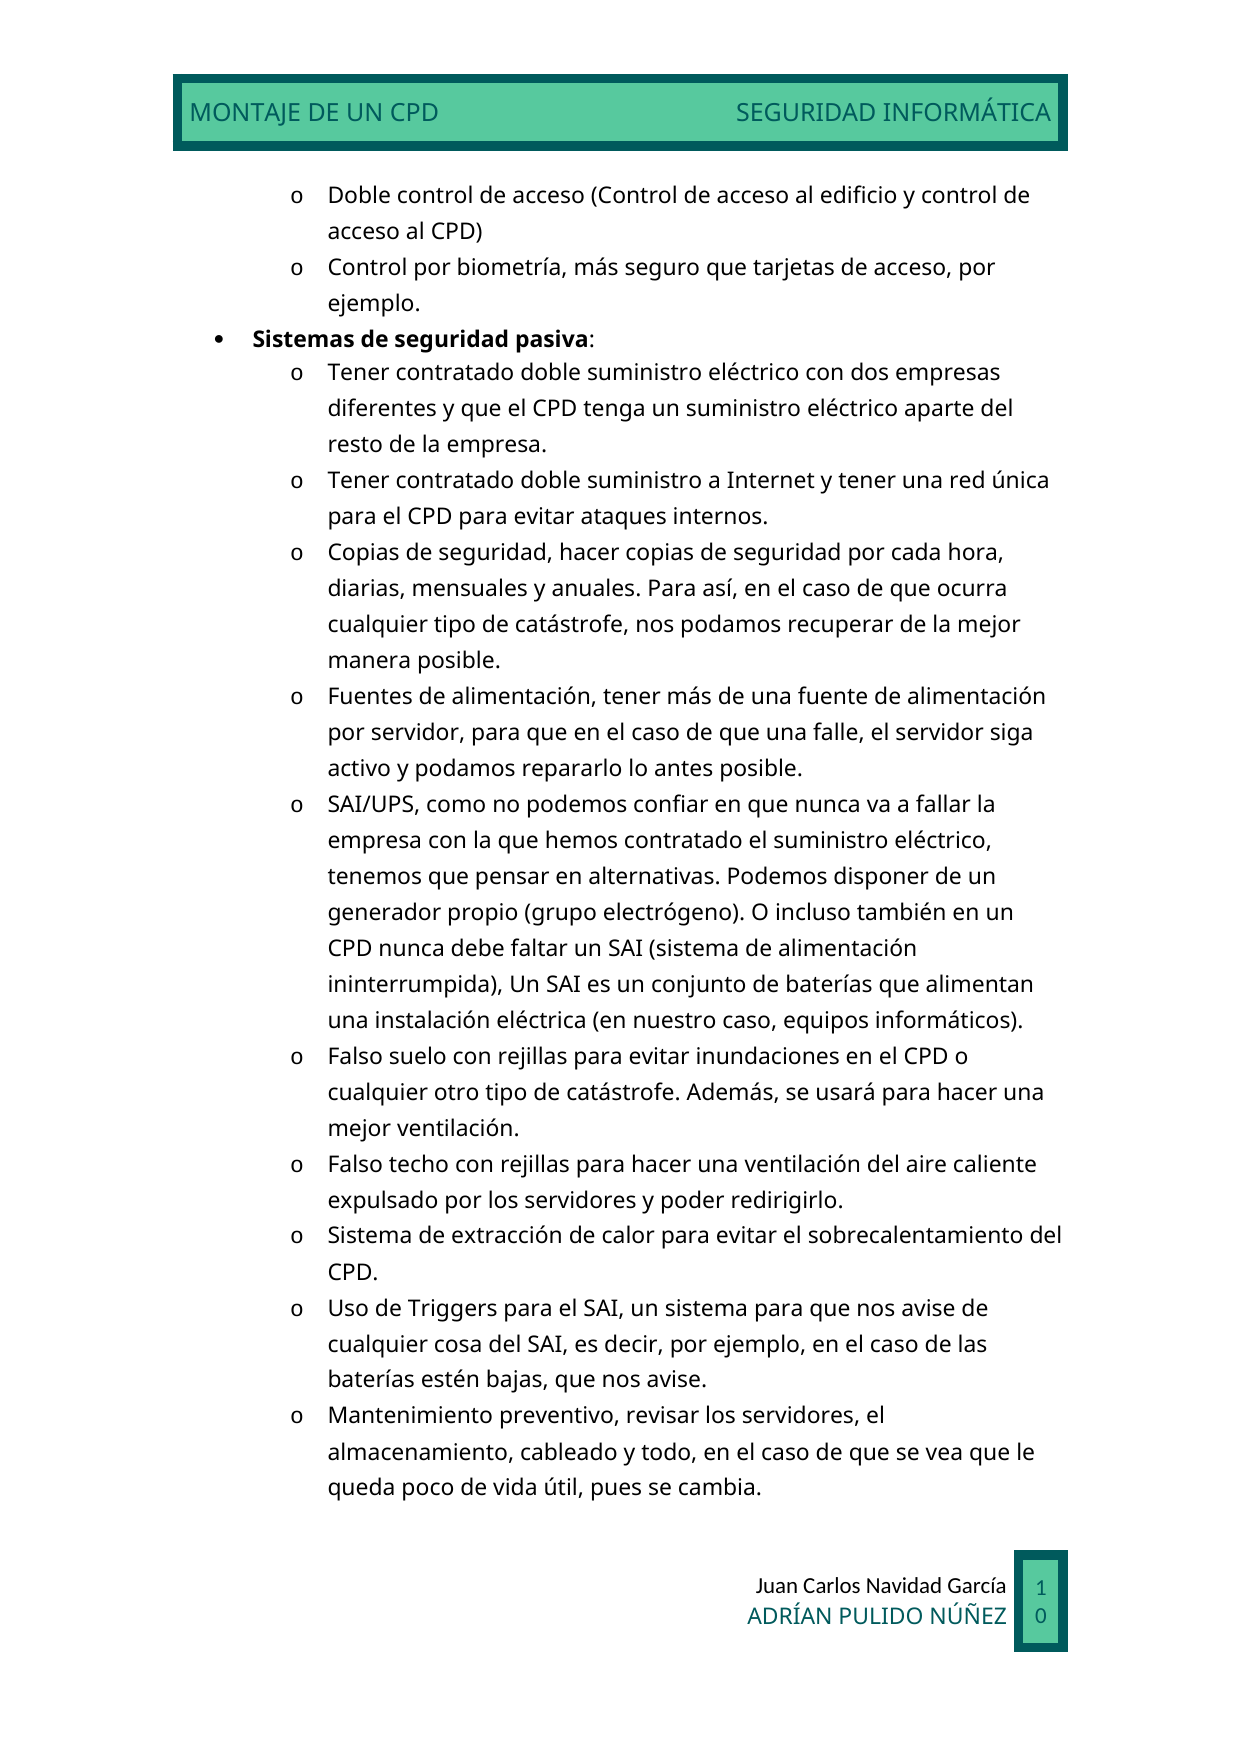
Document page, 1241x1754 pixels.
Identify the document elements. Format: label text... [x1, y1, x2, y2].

list Tener contratado doble suministro a Internet y tener una red única para el CPD para evitar ataques internos. [290, 464, 1063, 531]
list Mantenimiento preventivo, revisar los servidores, el almacenamiento, cableado y todo, en el caso de que se vea que le queda poco de vida útil, pues se cambia. [290, 1399, 1063, 1503]
list SAI/UPS, como no podemos confiar en que nunca va a fallar la empresa con la que hemos contratado el suministro eléctrico, tenemos que pensar en alternativas. Podemos disponer de un generador propio (grupo electrógeno). O incluso también en un CPD nunca debe faltar un SAI (sistema de alimentación ininterrumpida), Un SAI es un conjunto de baterías que alimentan una instalación eléctrica (en nuestro caso, equipos informáticos). [290, 788, 1063, 1035]
list Uso de Triggers para el SAI, un sistema para que nos avise de cualquier cosa del SAI, es decir, por ejemplo, en el caso de las baterías estén bajas, que nos avise. [290, 1291, 1063, 1395]
list Falso techo con rejillas para hacer una ventilación del aire caliente expulsado por los servidores y poder redirigirlo. [290, 1147, 1063, 1215]
list Doble control de acceso (Control de acceso al edificio y control de acceso al CPD) [290, 178, 1063, 246]
list Fuentes de alimentación, tener más de una fuente de alimentación por servidor, para que en el caso de que una falle, el servidor siga activo y podamos repararlo lo antes posible. [290, 680, 1063, 783]
list Tener contratado doble suministro eléctrico con dos empresas diferentes y que el CPD tenga un suministro eléctrico aparte del resto de la empresa. [290, 356, 1063, 459]
list Sistema de extracción de calor para evitar el sobrecalentamiento del CPD. [290, 1219, 1063, 1287]
list Sistemas de seguridad pasiva: [215, 322, 1063, 354]
list Copias de seguridad, hacer copias de seguridad por cada hora, diarias, mensuales y anuales. Para así, en el caso de que ocurra cualquier tipo de catástrofe, nos podamos recuperar de la mejor manera posible. [290, 536, 1063, 675]
list Falso suelo con rejillas para evitar inundaciones en el CPD o cualquier otro tipo de catástrofe. Además, se usará para hacer una mejor ventilación. [290, 1039, 1063, 1143]
list Control por biometría, más seguro que tarjetas de acceso, por ejemplo. [290, 251, 1063, 318]
